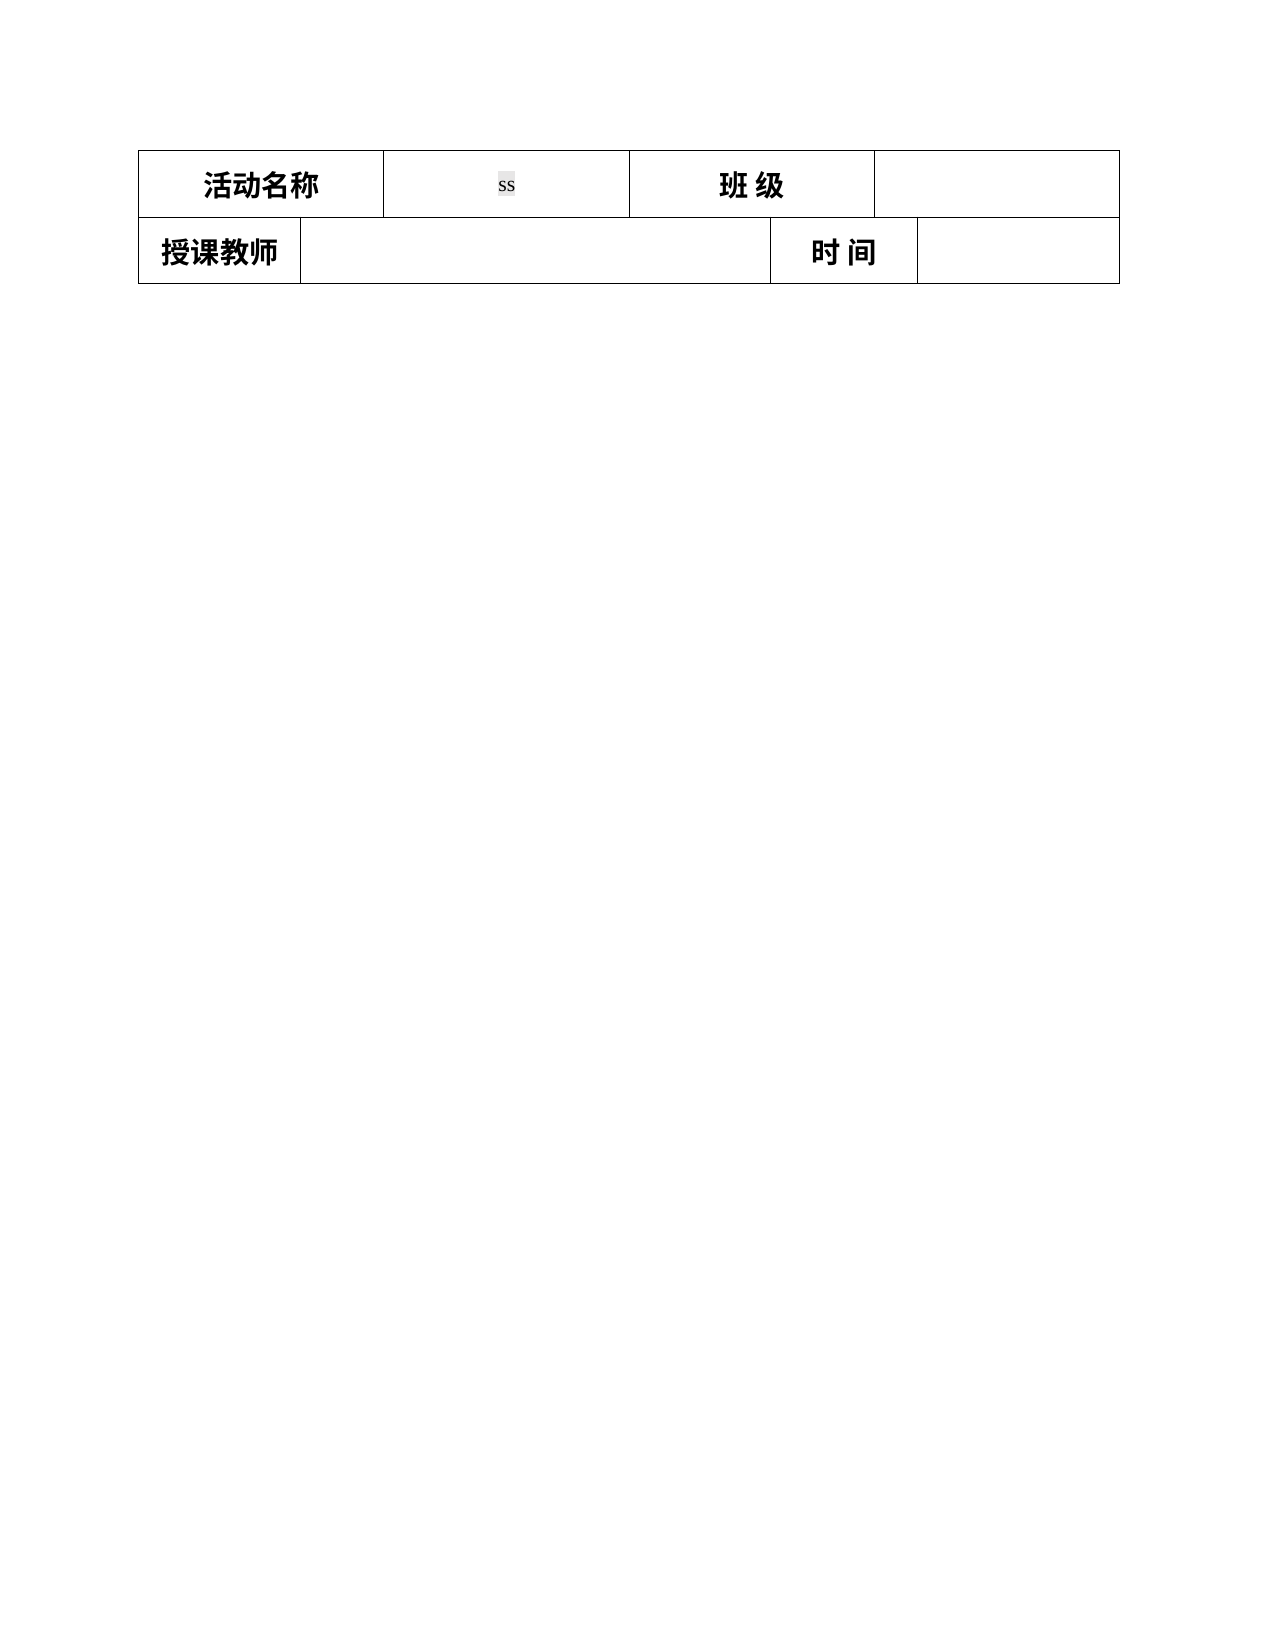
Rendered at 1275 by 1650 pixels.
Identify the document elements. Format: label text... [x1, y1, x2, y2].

table_header 班 级 [630, 151, 874, 217]
table_cell 授课教师 [139, 218, 300, 283]
table_header 活动名称 [139, 151, 383, 217]
table_cell [918, 218, 1119, 283]
table_header ss [384, 151, 629, 217]
table_cell [301, 218, 770, 283]
table_cell 时 间 [771, 218, 917, 283]
table_header [875, 151, 1119, 217]
